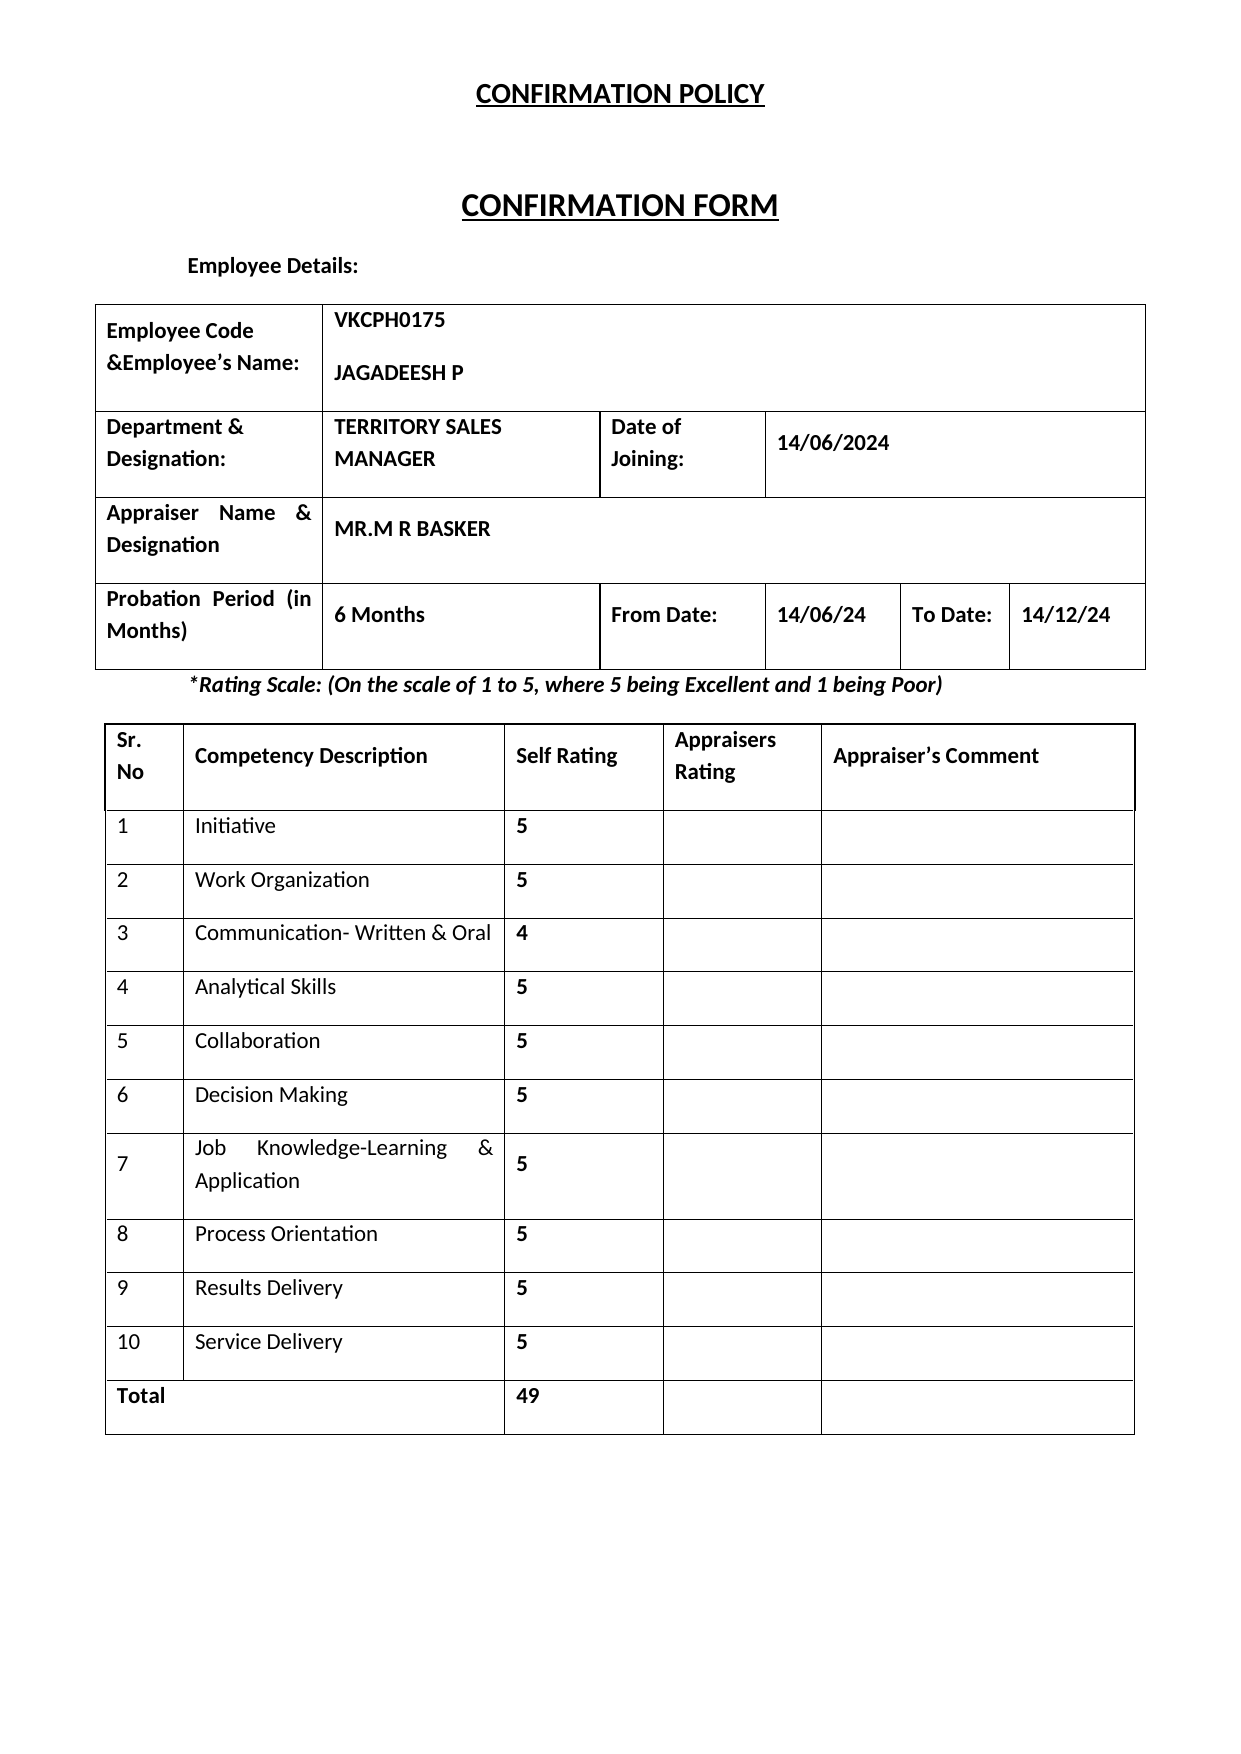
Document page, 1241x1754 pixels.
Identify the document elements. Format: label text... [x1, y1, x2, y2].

table_cell [664, 1080, 821, 1132]
table_cell [822, 1326, 1134, 1380]
table_cell 5 [106, 1026, 183, 1079]
table_cell [822, 971, 1134, 1025]
table_cell 9 [106, 1273, 183, 1326]
table_cell 4 [505, 919, 663, 971]
text *Rating Scale: (On the scale of 1 to 5, where 5 being Excellent and 1 being Poor) [187, 670, 1053, 698]
table_cell [664, 1026, 821, 1079]
table_cell 1 [106, 811, 183, 864]
table_cell 5 [505, 972, 663, 1025]
table_cell 14/12/24 [1010, 584, 1145, 669]
table_cell 6 [106, 1080, 183, 1132]
table_cell 5 [505, 811, 663, 864]
table_cell [822, 864, 1134, 917]
table_cell Date of Joining: [601, 412, 765, 497]
table_cell [664, 1381, 821, 1433]
table_cell 10 [106, 1327, 183, 1380]
table_cell To Date: [901, 584, 1009, 669]
table_cell Results Delivery [184, 1273, 504, 1326]
table_cell 14/06/2024 [766, 412, 1145, 497]
table_cell 7 [106, 1134, 183, 1218]
table_cell [822, 1380, 1134, 1433]
table_header Sr. No [106, 725, 183, 810]
table_cell 5 [505, 1134, 663, 1218]
table_cell 5 [505, 865, 663, 917]
table_cell 2 [106, 865, 183, 917]
table_header Self Rating [505, 725, 663, 810]
table_cell Probation Period (in Months) [96, 584, 322, 669]
table_cell [822, 1079, 1134, 1132]
table_cell Collaboration [184, 1026, 504, 1079]
table_header Competency Description [184, 725, 504, 810]
table_cell Department & Designation: [96, 412, 322, 497]
table_cell 5 [505, 1327, 663, 1380]
table_cell [664, 1134, 821, 1218]
table_cell Analytical Skills [184, 972, 504, 1025]
table_cell 3 [106, 919, 183, 971]
table_cell TERRITORY SALES MANAGER [323, 412, 599, 497]
table_header Appraisers Rating [664, 725, 821, 810]
table_cell [664, 865, 821, 917]
table_cell Job Knowledge-Learning & Application [184, 1134, 504, 1218]
table_cell Total [106, 1381, 504, 1433]
table_cell [822, 1272, 1134, 1326]
table_cell 4 [106, 972, 183, 1025]
table_cell [664, 1327, 821, 1380]
table_cell 8 [106, 1220, 183, 1272]
text CONFIRMATION FORM [187, 184, 1053, 224]
table_cell [664, 1220, 821, 1272]
table_cell 5 [505, 1220, 663, 1272]
table_cell 5 [505, 1026, 663, 1079]
table_cell 14/06/24 [766, 584, 900, 669]
table_cell Communication- Written & Oral [184, 919, 504, 971]
text Employee Details: [187, 251, 1053, 279]
table_cell Process Orientation [184, 1220, 504, 1272]
table_cell [822, 810, 1134, 864]
table_cell [664, 811, 821, 864]
table_cell 49 [505, 1381, 663, 1433]
table_cell [822, 1025, 1134, 1079]
table_cell 6 Months [323, 584, 599, 669]
table_cell 5 [505, 1273, 663, 1326]
table_cell Decision Making [184, 1080, 504, 1132]
table_cell Service Delivery [184, 1327, 504, 1380]
table_cell Initiative [184, 811, 504, 864]
table_cell [664, 1273, 821, 1326]
table_cell Work Organization [184, 865, 504, 917]
table_cell From Date: [601, 584, 765, 669]
table_cell [822, 1219, 1134, 1272]
table_cell MR.M R BASKER [323, 498, 1145, 583]
table_cell [822, 918, 1134, 971]
table_cell [664, 972, 821, 1025]
table_header Employee Code &Employee’s Name: [96, 305, 322, 411]
table_cell 5 [505, 1080, 663, 1132]
table_header VKCPH0175 JAGADEESH P [323, 305, 1145, 411]
table_header Appraiser’s Comment [822, 725, 1134, 810]
table_cell [664, 919, 821, 971]
table_cell Appraiser Name & Designation [96, 498, 322, 583]
table_cell [822, 1133, 1134, 1218]
